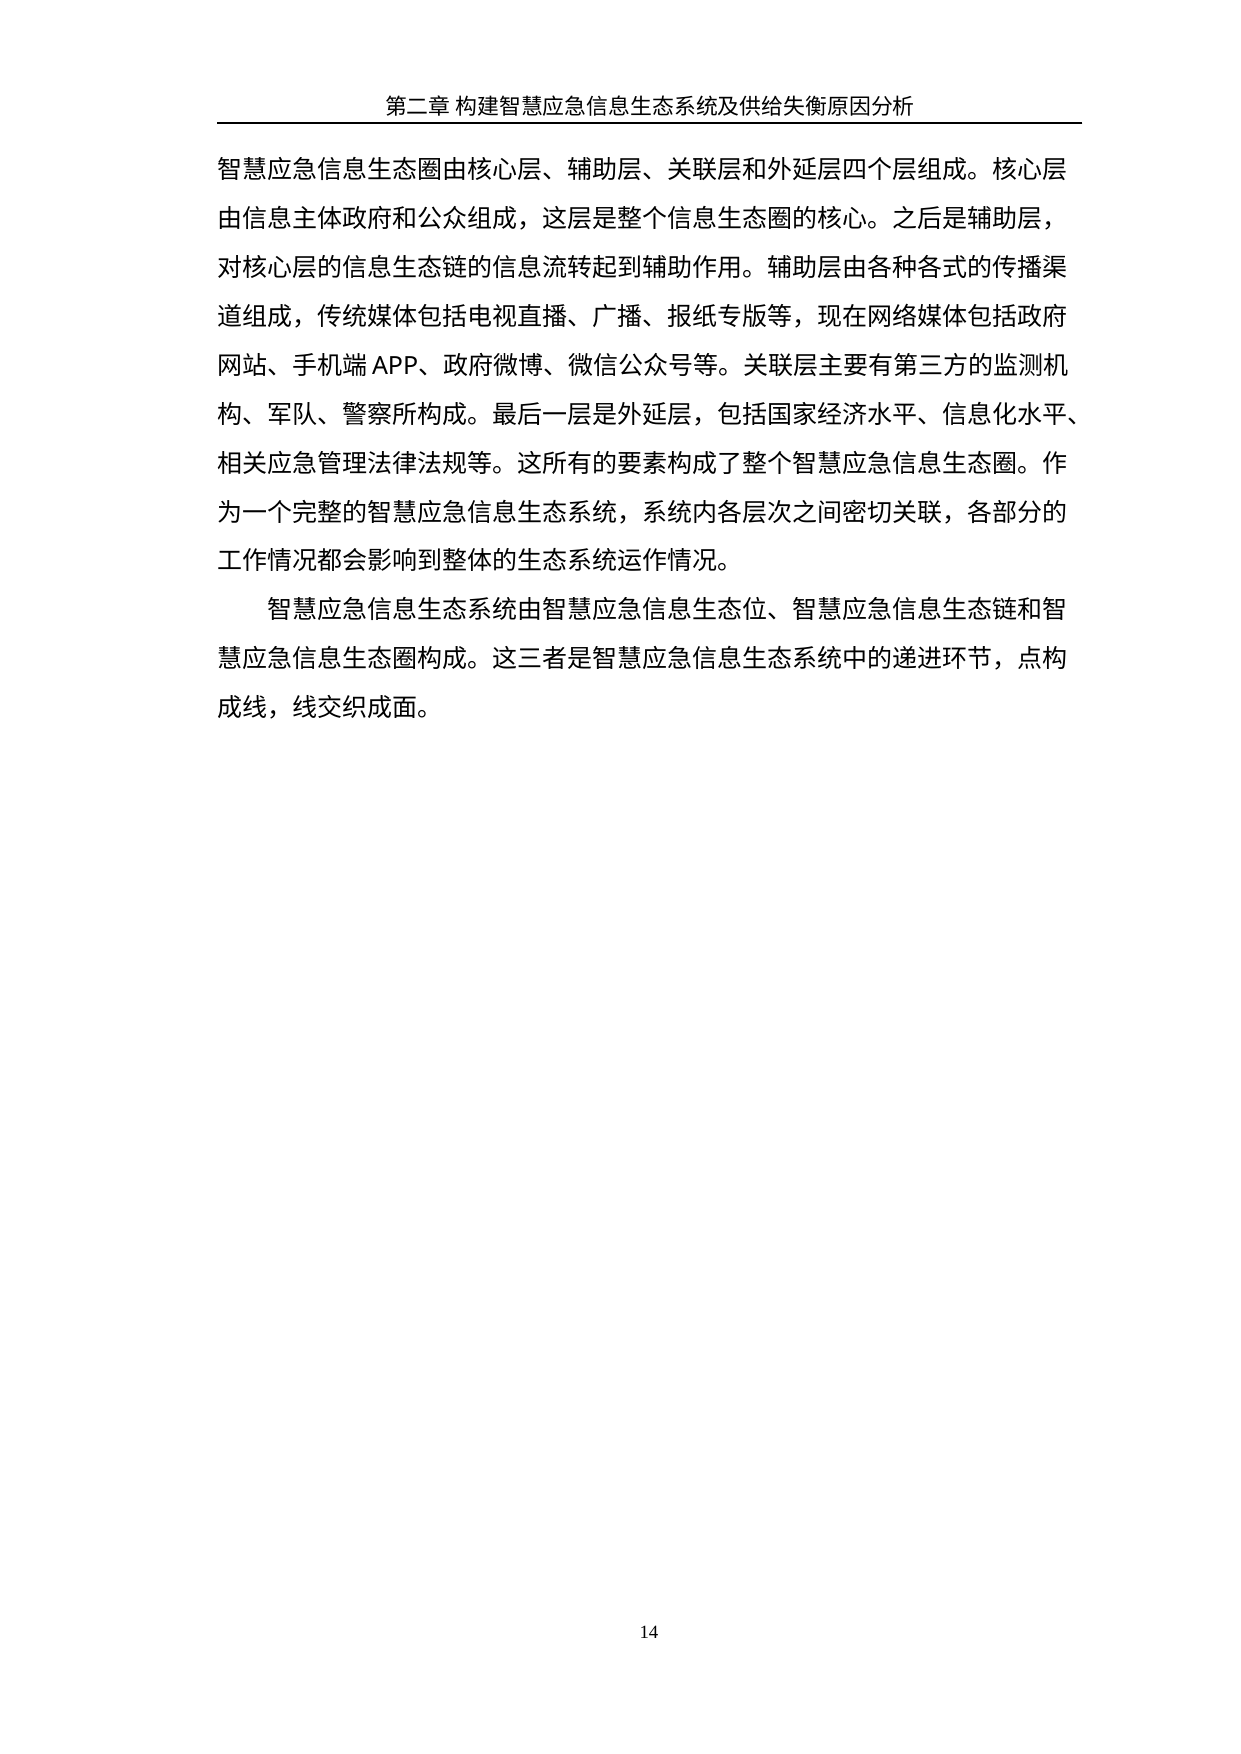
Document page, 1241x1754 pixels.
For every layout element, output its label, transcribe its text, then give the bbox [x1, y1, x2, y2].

text 智慧应急信息生态圈由核心层、辅助层、关联层和外延层四个层组成。核心层由信息主体政府和公众组成，这层是整个信息生态圈的核心。之后是辅助层，对核心层的信息生态链的信息流转起到辅助作用。辅助层由各种各式的传播渠道组成，传统媒体包括电视直播、广播、报纸专版等，现在网络媒体包括政府网站、手机端APP、政府微博、微信公众号等。关联层主要有第三方的监测机构、军队、警察所构成。最后一层是外延层，包括国家经济水平、信息化水平、相关应急管理法律法规等。这所有的要素构成了整个智慧应急信息生态圈。作为一个完整的智慧应急信息生态系统，系统内各层次之间密切关联，各部分的工作情况都会影响到整体的生态系统运作情况。 [217, 150, 1082, 577]
text 智慧应急信息生态系统由智慧应急信息生态位、智慧应急信息生态链和智慧应急信息生态圈构成。这三者是智慧应急信息生态系统中的递进环节，点构成线，线交织成面。 [217, 590, 1082, 724]
